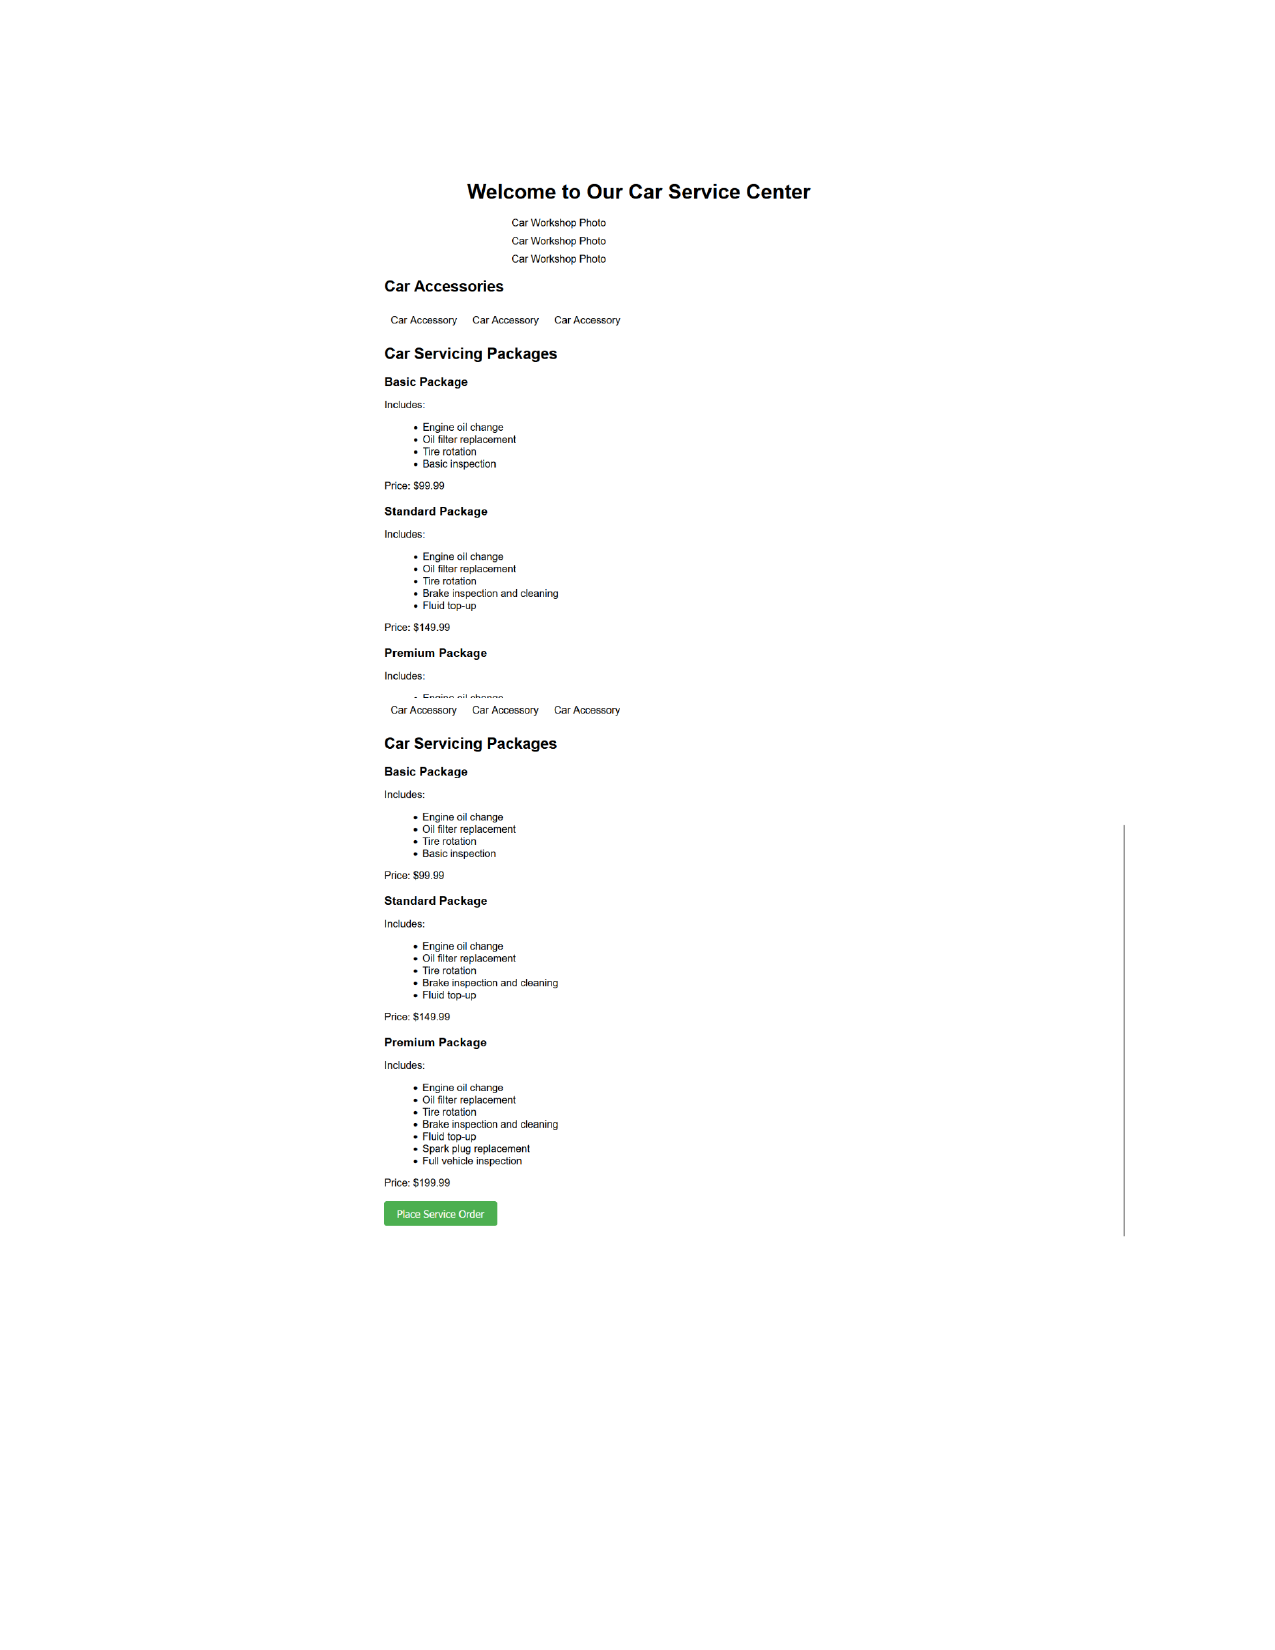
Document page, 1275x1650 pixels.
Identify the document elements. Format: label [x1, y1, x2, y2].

picture [150, 150, 1125, 1243]
